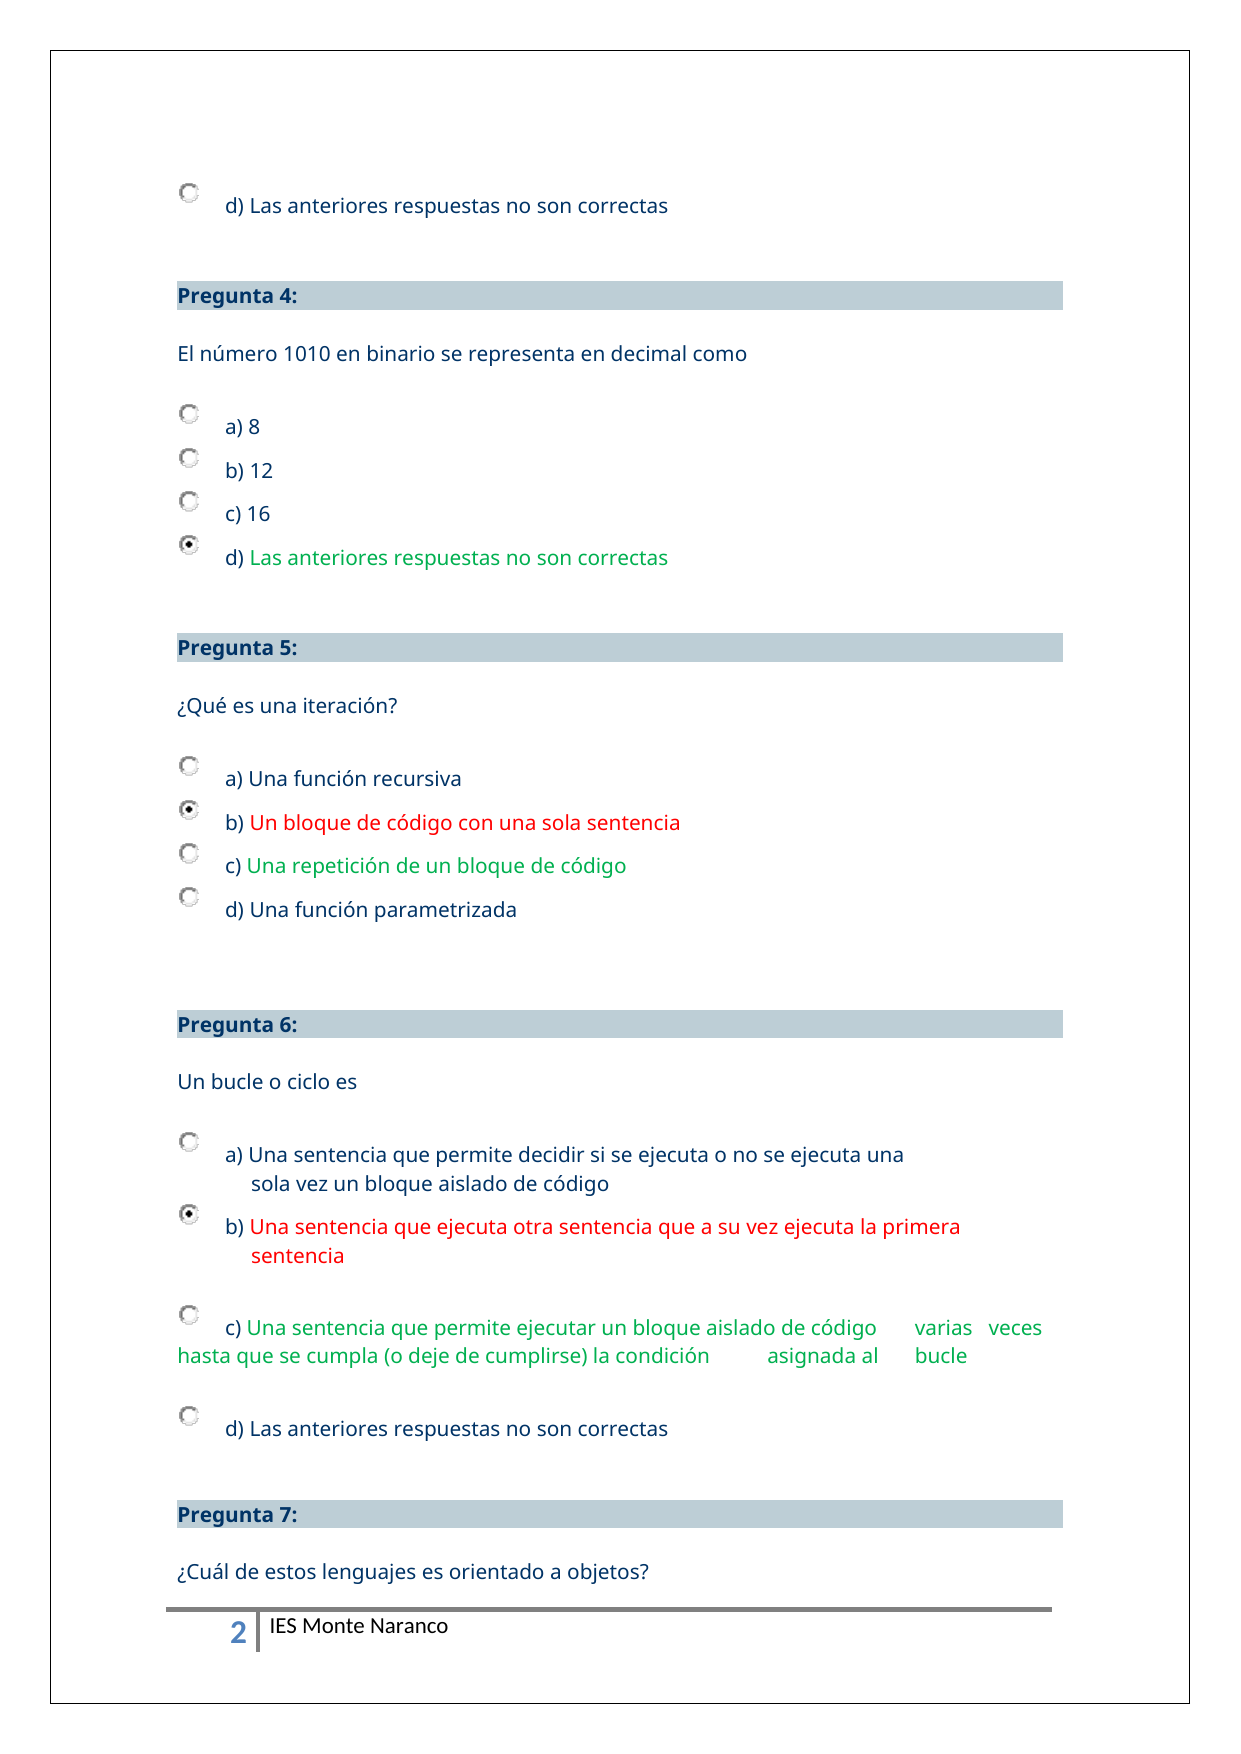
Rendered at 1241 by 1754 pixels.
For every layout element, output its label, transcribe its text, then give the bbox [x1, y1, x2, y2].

text Pregunta 5: [177, 633, 1063, 662]
text b) 12 c) 16 d) Las anteriores respuestas no son correctas [177, 440, 1063, 572]
text ¿Cuál de estos lenguajes es orientado a objetos? [177, 1557, 1063, 1586]
text Un bucle o ciclo es [177, 1067, 1063, 1096]
text a) Una sentencia que permite decidir si se ejecuta o no se ejecuta una [177, 1125, 1063, 1169]
text a) Una función recursiva b) Un bloque de código con una sola sentencia c) Una repetición de un bloque de código d) Una función parametrizada [177, 749, 1063, 924]
text sola vez un bloque aislado de código b) Una sentencia que ejecuta otra sentencia que a su vez ejecuta la primera sentencia [177, 1169, 1063, 1269]
text Pregunta 4: [177, 281, 1063, 310]
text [177, 147, 1063, 220]
text Pregunta 7: [177, 1500, 1063, 1528]
text a) 8 [177, 397, 1063, 440]
text El número 1010 en binario se representa en decimal como [177, 339, 1063, 367]
text Pregunta 6: [177, 1010, 1063, 1038]
text ¿Qué es una iteración? [177, 691, 1063, 719]
text c) Una sentencia que permite ejecutar un bloque aislado de código varias veces hasta que se cumpla (o deje de cumplirse) la condición asignada al bucle d) Las anteriores respuestas no son correctas [177, 1269, 1063, 1442]
